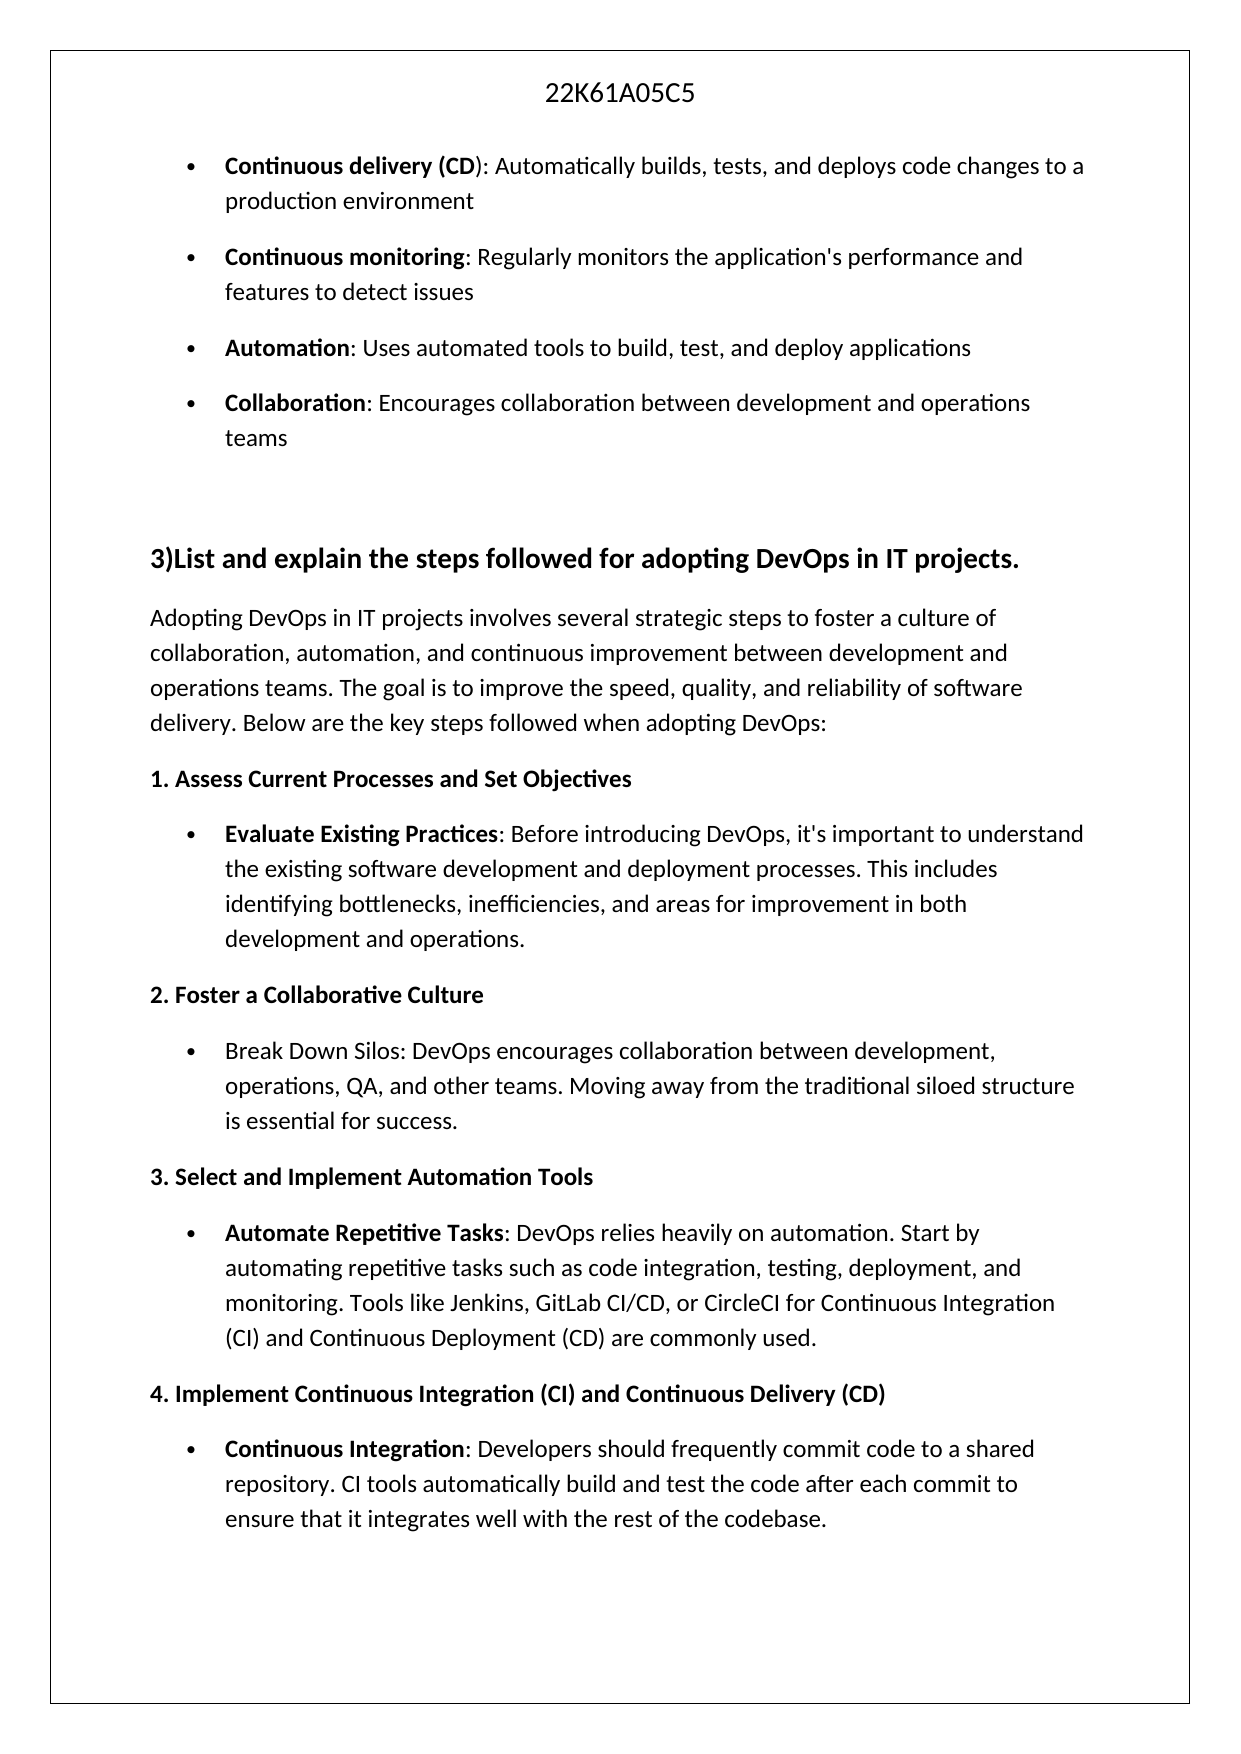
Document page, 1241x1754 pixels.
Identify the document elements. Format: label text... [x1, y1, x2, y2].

text 3)List and explain the steps followed for adopting DevOps in IT projects. [150, 540, 1090, 576]
text 2. Foster a Collaborative Culture [150, 979, 1090, 1010]
list Automation: Uses automated tools to build, test, and deploy applications [187, 332, 1090, 362]
list Evaluate Existing Practices: Before introducing DevOps, it's important to understand the existing software development and deployment processes. This includes identifying bottlenecks, inefficiencies, and areas for improvement in both development and operations. [187, 818, 1090, 954]
list Continuous monitoring: Regularly monitors the application's performance and features to detect issues [187, 241, 1090, 306]
text 1. Assess Current Processes and Set Objectives [150, 763, 1090, 793]
text Adopting DevOps in IT projects involves several strategic steps to foster a culture of collaboration, automation, and continuous improvement between development and operations teams. The goal is to improve the speed, quality, and reliability of software delivery. Below are the key steps followed when adopting DevOps: [150, 602, 1090, 737]
list Continuous delivery (CD): Automatically builds, tests, and deploys code changes to a production environment [187, 150, 1090, 216]
list Automate Repetitive Tasks: DevOps relies heavily on automation. Start by automating repetitive tasks such as code integration, testing, deployment, and monitoring. Tools like Jenkins, GitLab CI/CD, or CircleCI for Continuous Integration (CI) and Continuous Deployment (CD) are commonly used. [187, 1217, 1090, 1352]
text 3. Select and Implement Automation Tools [150, 1161, 1090, 1192]
list Break Down Silos: DevOps encourages collaboration between development, operations, QA, and other teams. Moving away from the traditional siloed structure is essential for success. [187, 1035, 1090, 1136]
list Continuous Integration: Developers should frequently commit code to a shared repository. CI tools automatically build and test the code after each commit to ensure that it integrates well with the rest of the codebase. [187, 1433, 1090, 1534]
list Collaboration: Encourages collaboration between development and operations teams [187, 387, 1090, 453]
text 4. Implement Continuous Integration (CI) and Continuous Delivery (CD) [150, 1378, 1090, 1408]
